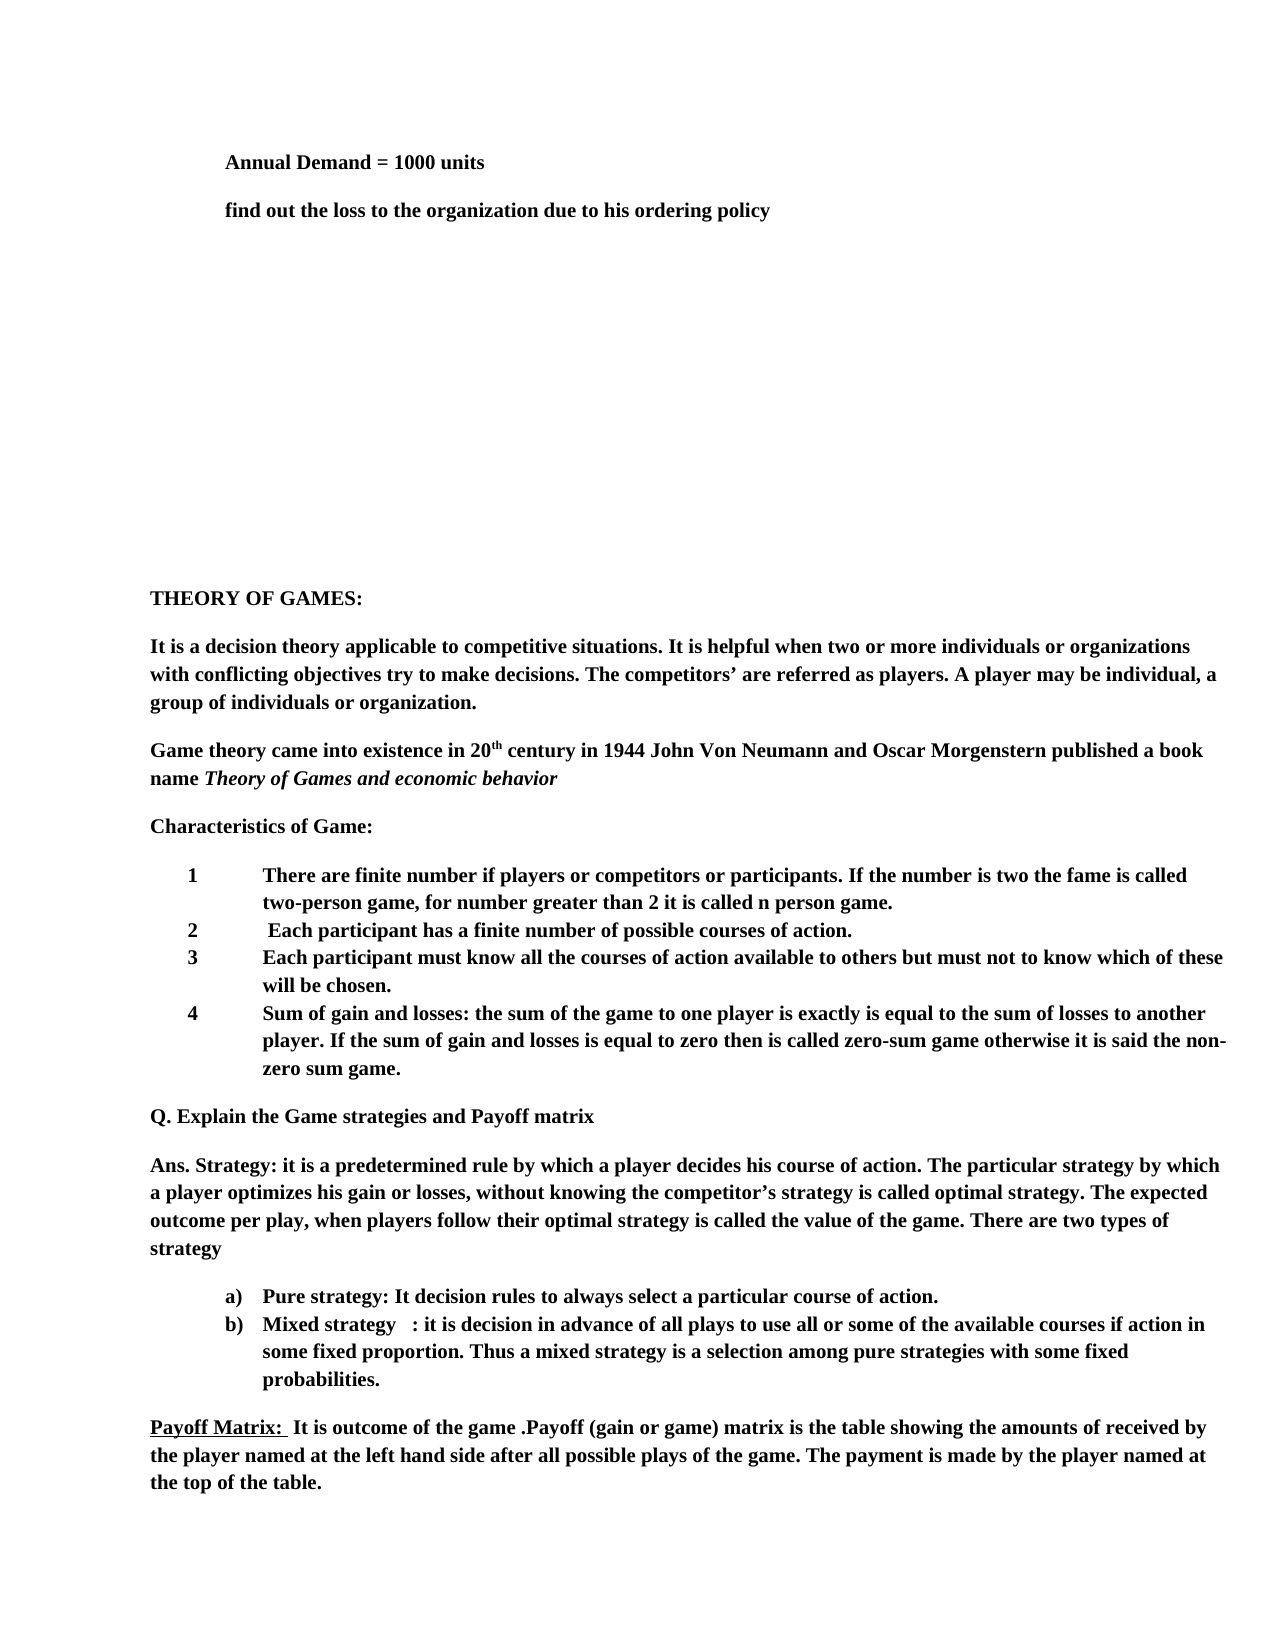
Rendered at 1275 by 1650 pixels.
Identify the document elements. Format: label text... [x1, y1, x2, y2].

text THEORY OF GAMES: [150, 586, 1230, 610]
list Each participant has a finite number of possible courses of action. [187, 918, 1230, 942]
text Game theory came into existence in 20th century in 1944 John Von Neumann and Oscar Morgenstern published a book name Theory of Games and economic behavior [150, 738, 1230, 790]
text It is a decision theory applicable to competitive situations. It is helpful when two or more individuals or organizations with conflicting objectives try to make decisions. The competitors’ are referred as players. A player may be individual, a group of individuals or organization. [150, 634, 1230, 714]
list There are finite number if players or competitors or participants. If the number is two the fame is called two-person game, for number greater than 2 it is called n person game. [187, 862, 1230, 914]
list Mixed strategy : it is decision in advance of all plays to use all or some of the available courses if action in some fixed proportion. Thus a mixed strategy is a selection among pure strategies with some fixed probabilities. [225, 1311, 1230, 1391]
text Characteristics of Game: [150, 814, 1230, 838]
text Payoff Matrix: It is outcome of the game .Payoff (gain or game) matrix is the table showing the amounts of received by the player named at the left hand side after all possible plays of the game. The payment is made by the player named at the top of the table. [150, 1415, 1230, 1494]
text find out the loss to the organization due to his ordering policy [150, 198, 1230, 222]
list Sum of gain and losses: the sum of the game to one player is exactly is equal to the sum of losses to another player. If the sum of gain and losses is equal to zero then is called zero-sum game otherwise it is said the non-zero sum game. [187, 1001, 1230, 1080]
text Annual Demand = 1000 units [150, 150, 1230, 174]
text Q. Explain the Game strategies and Payoff matrix [150, 1104, 1230, 1128]
list Each participant must know all the courses of action available to others but must not to know which of these will be chosen. [187, 945, 1230, 997]
list Pure strategy: It decision rules to always select a particular course of action. [225, 1284, 1230, 1308]
text Ans. Strategy: it is a predetermined rule by which a player decides his course of action. The particular strategy by which a player optimizes his gain or losses, without knowing the competitor’s strategy is called optimal strategy. The expected outcome per play, when players follow their optimal strategy is called the value of the game. There are two types of strategy [150, 1153, 1230, 1259]
